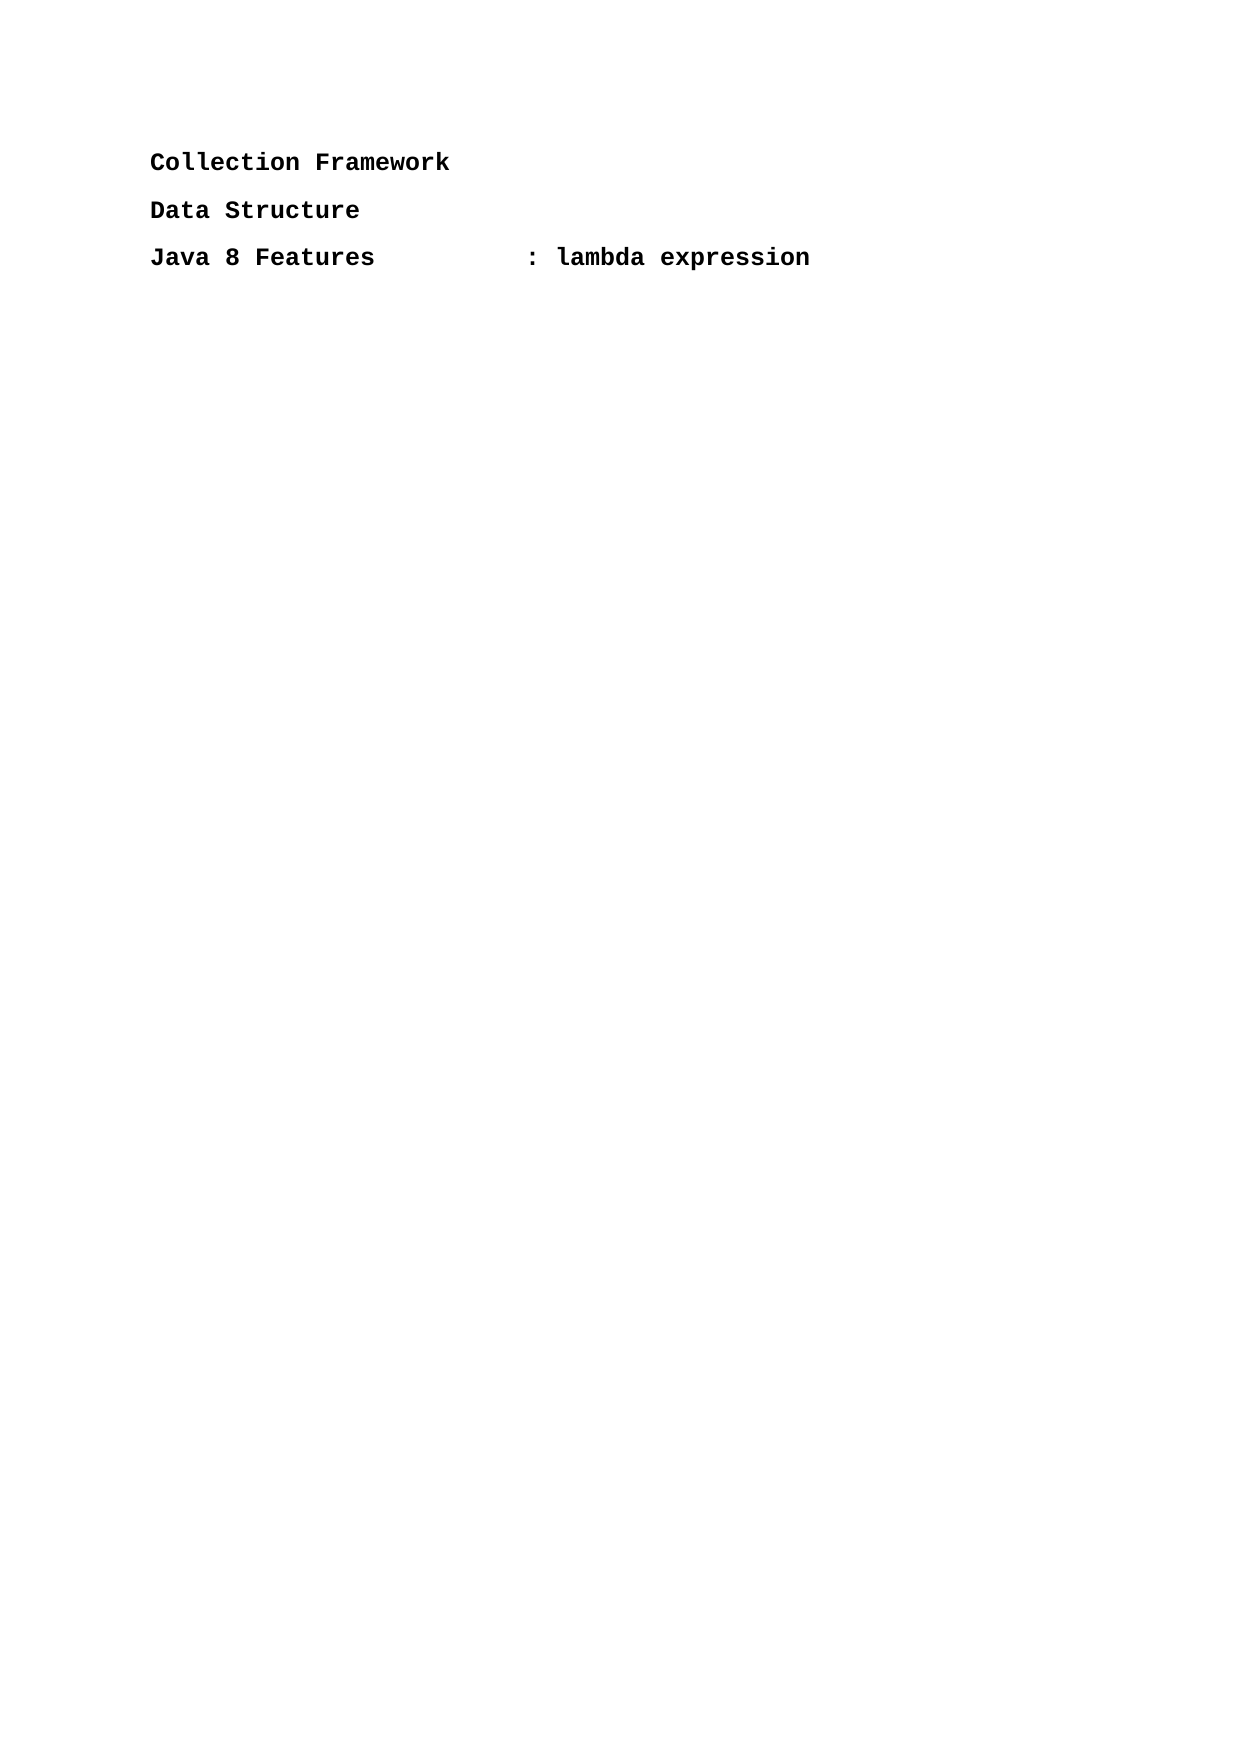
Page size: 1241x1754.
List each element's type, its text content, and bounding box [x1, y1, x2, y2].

text Java 8 Features : lambda expression [150, 244, 1090, 273]
text Collection Framework [150, 150, 1090, 178]
text Data Structure [150, 197, 1090, 226]
